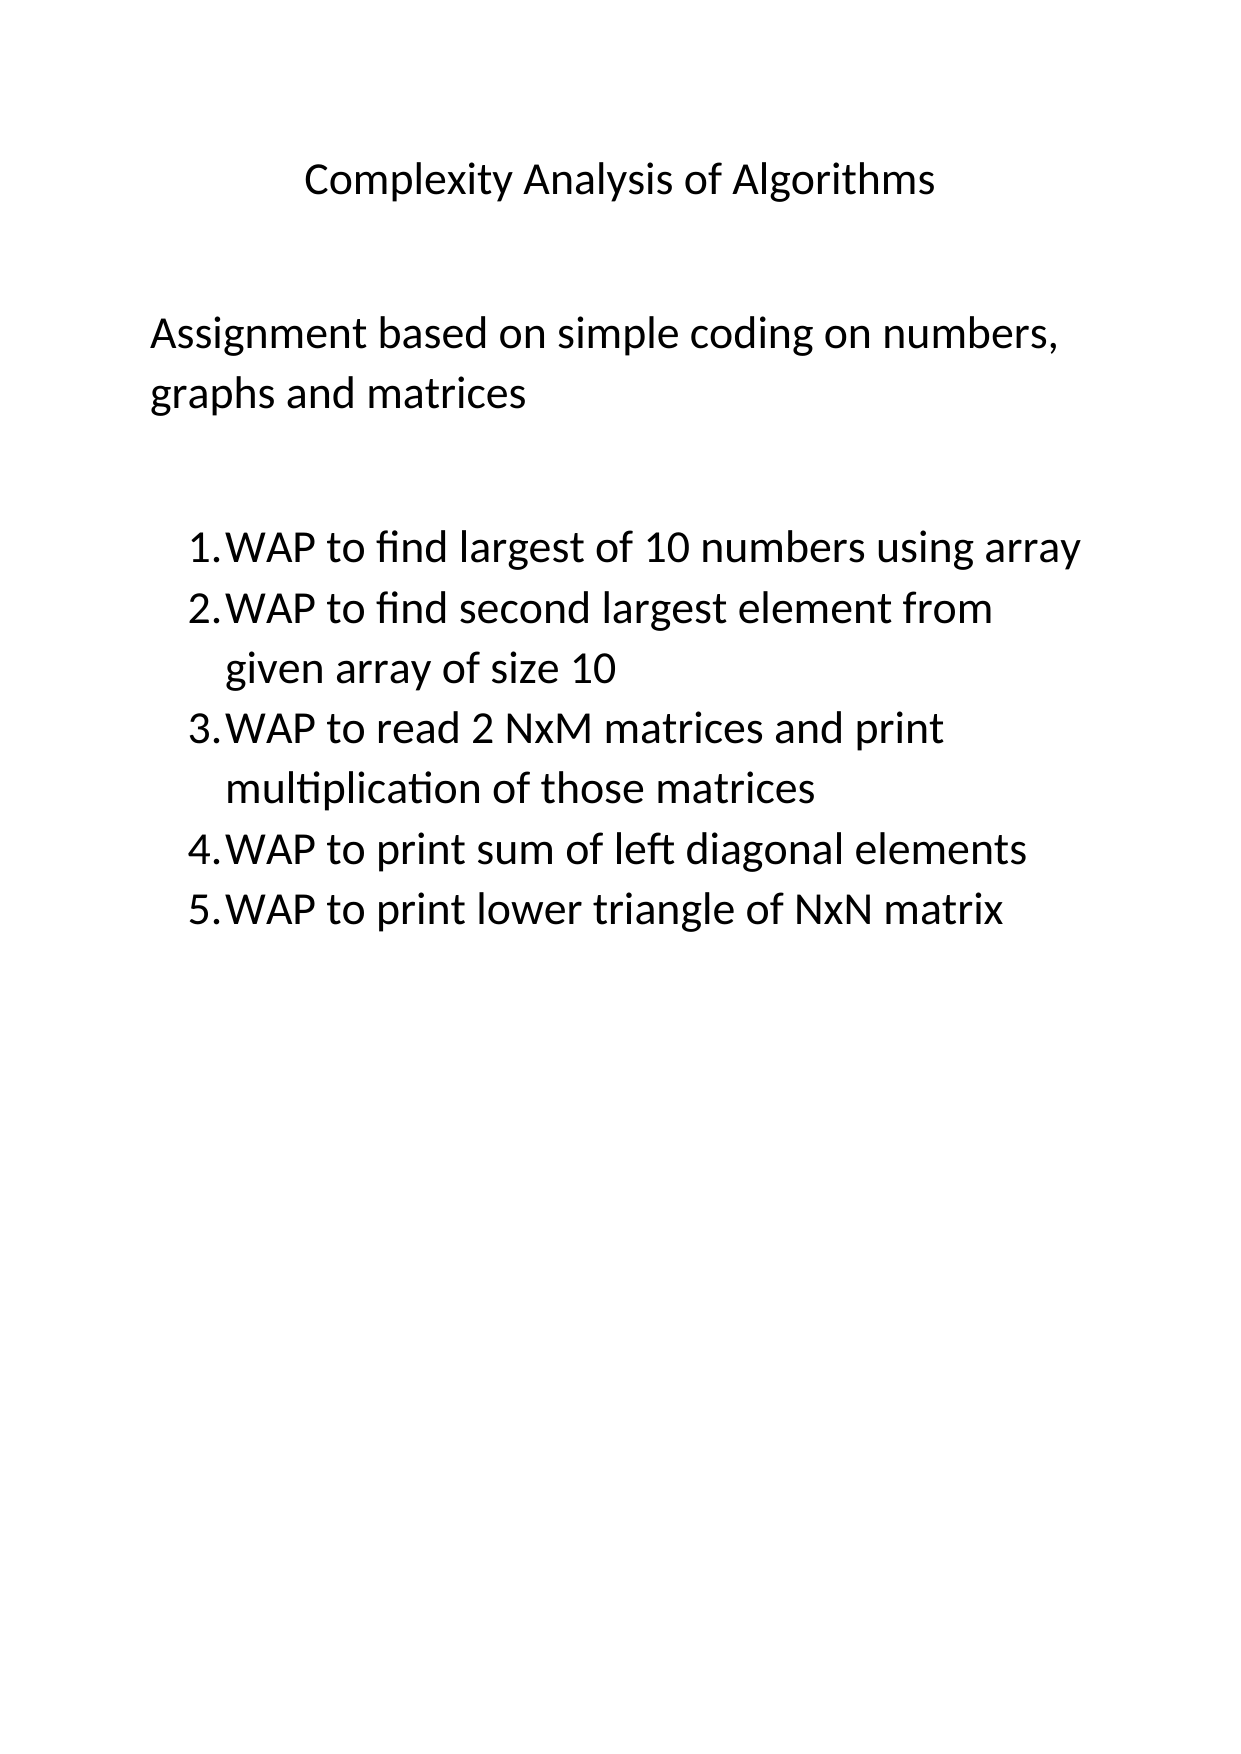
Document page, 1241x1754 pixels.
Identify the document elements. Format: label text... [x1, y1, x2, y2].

list WAP to find largest of 10 numbers using array [187, 518, 1090, 574]
list WAP to read 2 NxM matrices and print multiplication of those matrices [187, 699, 1090, 815]
list WAP to find second largest element from given array of size 10 [187, 578, 1090, 695]
text Assignment based on simple coding on numbers, graphs and matrices [150, 304, 1090, 420]
list WAP to print sum of left diagonal elements [187, 820, 1090, 876]
list WAP to print lower triangle of NxN matrix [187, 880, 1090, 936]
text Complexity Analysis of Algorithms [150, 150, 1090, 206]
